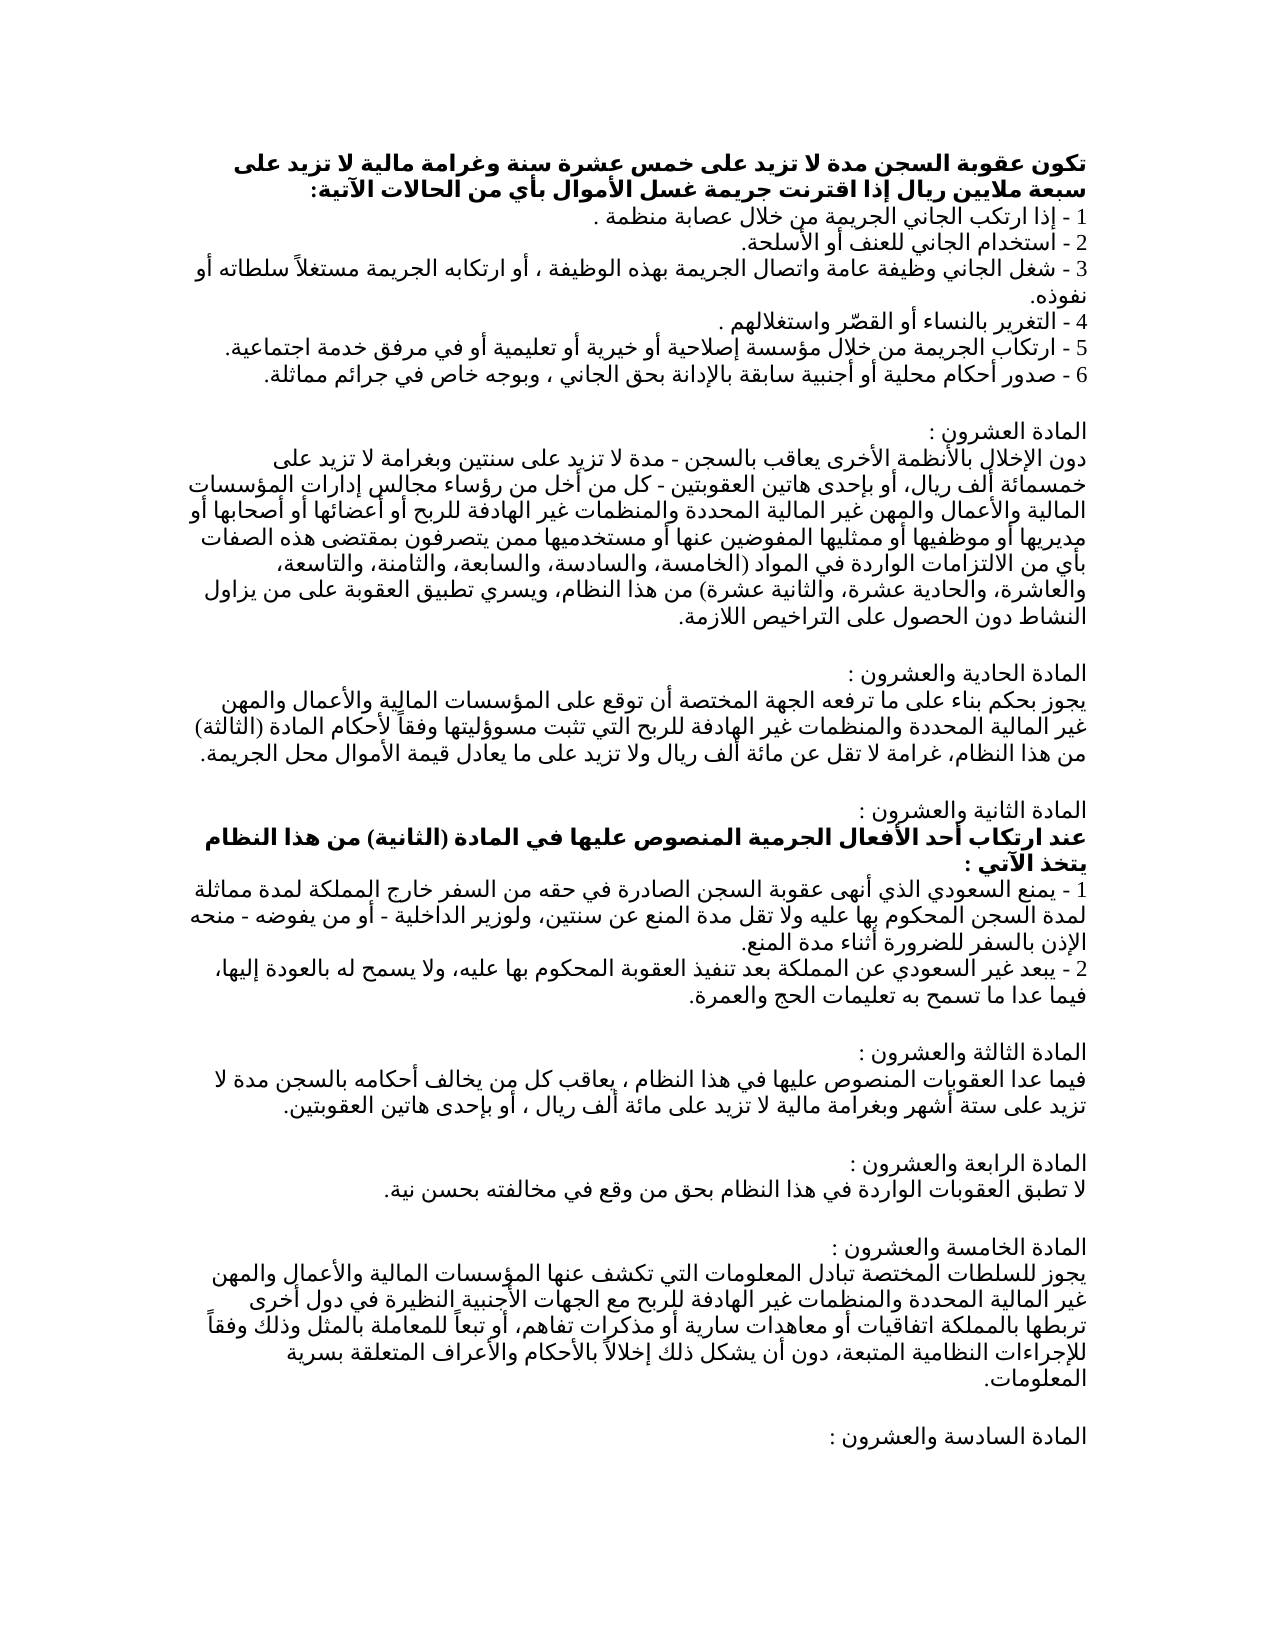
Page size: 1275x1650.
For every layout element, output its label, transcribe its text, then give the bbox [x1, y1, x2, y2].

text 3 - شغل الجاني وظيفة عامة واتصال الجريمة بهذه الوظيفة ، أو ارتكابه الجريمة مستغلاً سلطاته أو نفوذه. [187, 255, 1087, 308]
text المادة الحادية والعشرون : [187, 661, 1087, 687]
text 1 - إذا ارتكب الجاني الجريمة من خلال عصابة منظمة . [187, 203, 1087, 229]
text المادة العشرون : [187, 418, 1087, 445]
text 2 - يبعد غير السعودي عن المملكة بعد تنفيذ العقوبة المحكوم بها عليه، ولا يسمح له بالعودة إليها، فيما عدا ما تسمح به تعليمات الحج والعمرة. [187, 955, 1087, 1008]
text المادة الخامسة والعشرون : [187, 1233, 1087, 1260]
text 2 - استخدام الجاني للعنف أو الأسلحة. [187, 229, 1087, 255]
text المادة الثالثة والعشرون : [187, 1039, 1087, 1066]
text فيما عدا العقوبات المنصوص عليها في هذا النظام ، يعاقب كل من يخالف أحكامه بالسجن مدة لا تزيد على ستة أشهر وبغرامة مالية لا تزيد على مائة ألف ريال ، أو بإحدى هاتين العقوبتين. [187, 1066, 1087, 1118]
text لا تطبق العقوبات الواردة في هذا النظام بحق من وقع في مخالفته بحسن نية. [187, 1176, 1087, 1202]
text المادة السادسة والعشرون : [187, 1423, 1087, 1449]
text عند ارتكاب أحد الأفعال الجرمية المنصوص عليها في المادة (الثانية) من هذا النظام يتخذ الآتي : [187, 823, 1087, 876]
text المادة الرابعة والعشرون : [187, 1149, 1087, 1176]
text دون الإخلال بالأنظمة الأخرى يعاقب بالسجن - مدة لا تزيد على سنتين وبغرامة لا تزيد على خمسمائة ألف ريال، أو بإحدى هاتين العقوبتين - كل من أخل من رؤساء مجالس إدارات المؤسسات المالية والأعمال والمهن غير المالية المحددة والمنظمات غير الهادفة للربح أو أعضائها أو أصحابها أو مديريها أو موظفيها أو ممثليها المفوضين عنها أو مستخدميها ممن يتصرفون بمقتضى هذه الصفات بأي من الالتزامات الواردة في المواد (الخامسة، والسادسة، والسابعة، والثامنة، والتاسعة، والعاشرة، والحادية عشرة، والثانية عشرة) من هذا النظام، ويسري تطبيق العقوبة على من يزاول النشاط دون الحصول على التراخيص اللازمة. [187, 445, 1087, 629]
text يجوز للسلطات المختصة تبادل المعلومات التي تكشف عنها المؤسسات المالية والأعمال والمهن غير المالية المحددة والمنظمات غير الهادفة للربح مع الجهات الأجنبية النظيرة في دول أخرى تربطها بالمملكة اتفاقيات أو معاهدات سارية أو مذكرات تفاهم، أو تبعاً للمعاملة بالمثل وذلك وفقاً للإجراءات النظامية المتبعة، دون أن يشكل ذلك إخلالاً بالأحكام والأعراف المتعلقة بسرية المعلومات. [187, 1260, 1087, 1392]
text يجوز بحكم بناء على ما ترفعه الجهة المختصة أن توقع على المؤسسات المالية والأعمال والمهن غير المالية المحددة والمنظمات غير الهادفة للربح التي تثبت مسوؤليتها وفقاً لأحكام المادة (الثالثة) من هذا النظام، غرامة لا تقل عن مائة ألف ريال ولا تزيد على ما يعادل قيمة الأموال محل الجريمة. [187, 687, 1087, 766]
text 5 - ارتكاب الجريمة من خلال مؤسسة إصلاحية أو خيرية أو تعليمية أو في مرفق خدمة اجتماعية. [187, 334, 1087, 361]
text تكون عقوبة السجن مدة لا تزيد على خمس عشرة سنة وغرامة مالية لا تزيد على سبعة ملايين ريال إذا اقترنت جريمة غسل الأموال بأي من الحالات الآتية: [187, 150, 1087, 203]
text 6 - صدور أحكام محلية أو أجنبية سابقة بالإدانة بحق الجاني ، وبوجه خاص في جرائم مماثلة. [187, 361, 1087, 387]
text المادة الثانية والعشرون : [187, 797, 1087, 823]
text 4 - التغرير بالنساء أو القصّر واستغلالهم . [187, 308, 1087, 334]
text 1 - يمنع السعودي الذي أنهى عقوبة السجن الصادرة في حقه من السفر خارج المملكة لمدة مماثلة لمدة السجن المحكوم بها عليه ولا تقل مدة المنع عن سنتين، ولوزير الداخلية - أو من يفوضه - منحه الإذن بالسفر للضرورة أثناء مدة المنع. [187, 876, 1087, 955]
